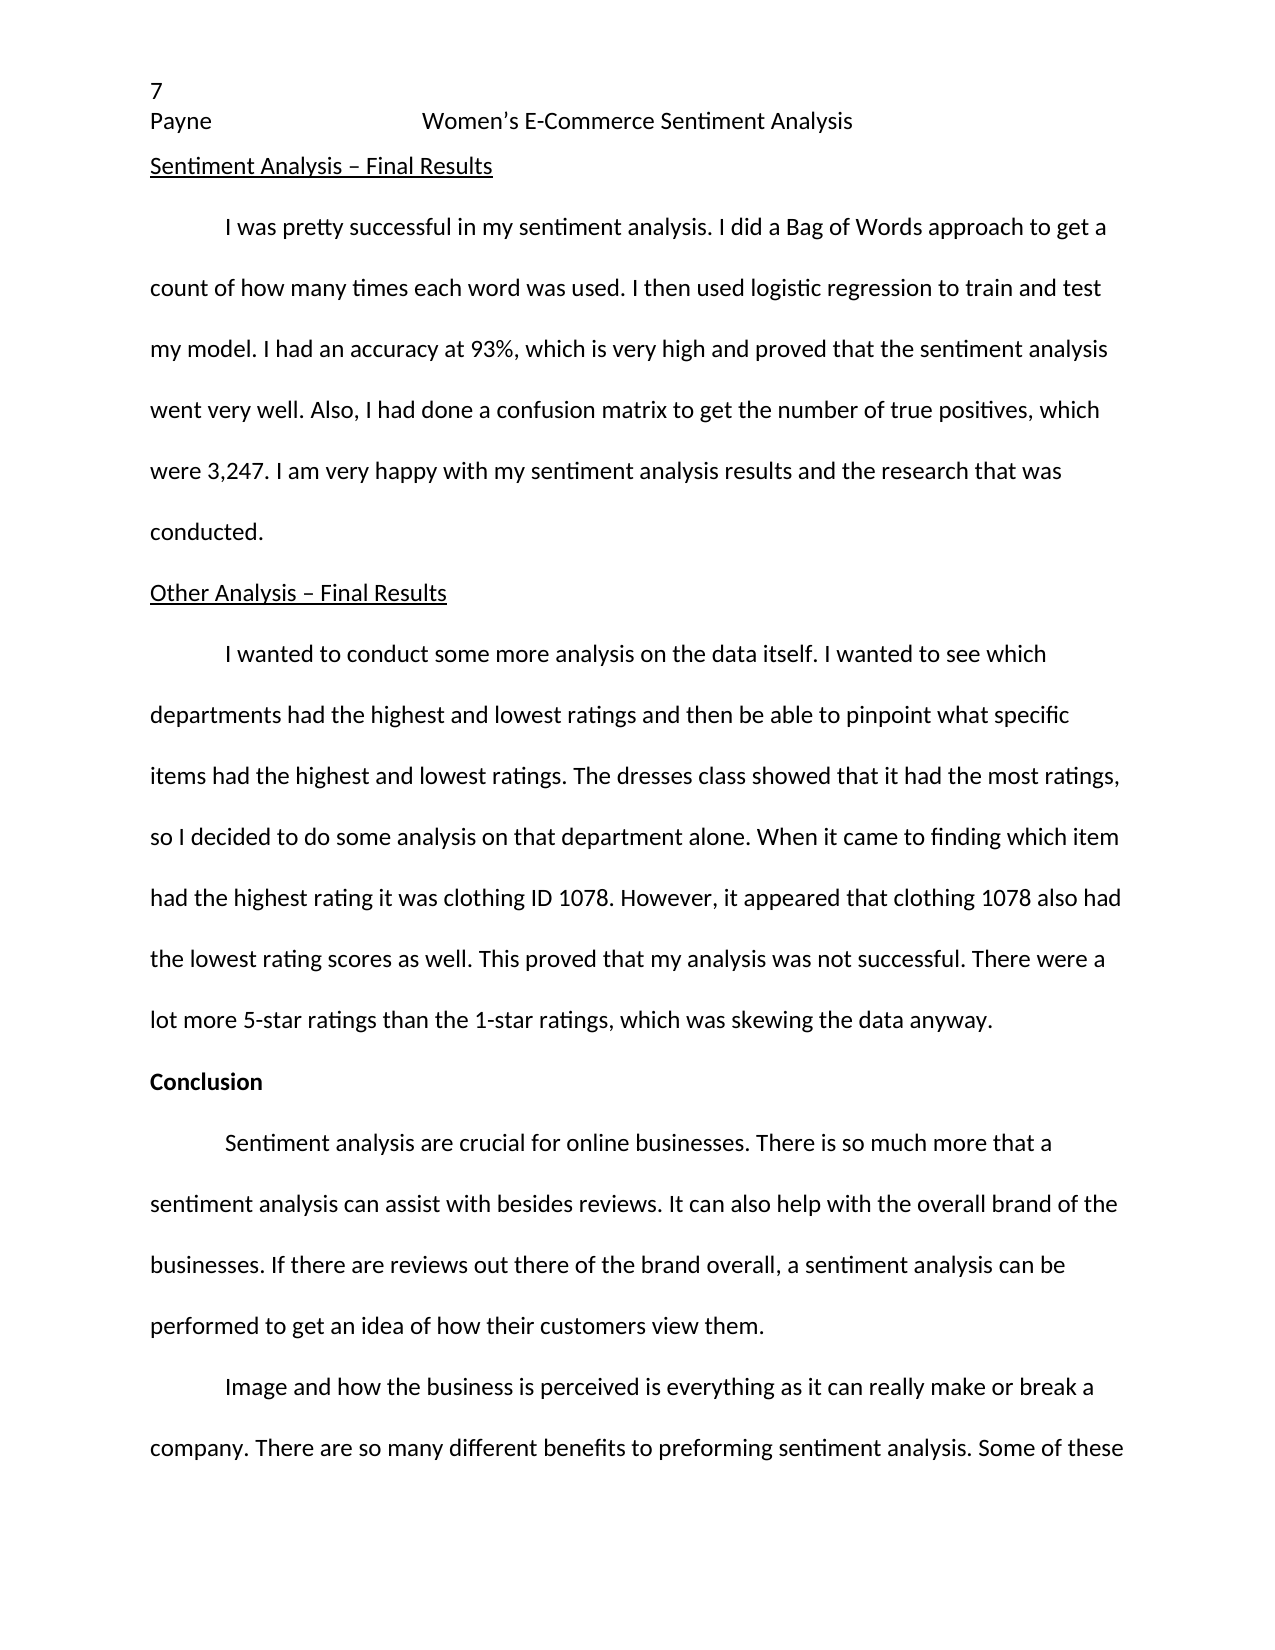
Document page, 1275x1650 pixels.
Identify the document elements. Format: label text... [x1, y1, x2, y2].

text Conclusion [150, 1066, 1125, 1096]
text Other Analysis – Final Results [150, 577, 1125, 608]
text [150, 1371, 1125, 1462]
text Sentiment Analysis – Final Results [150, 150, 1125, 181]
text I was pretty successful in my sentiment analysis. I did a Bag of Words approach to get a count of how many times each word was used. I then used logistic regression to train and test my model. I had an accuracy at 93%, which is very high and proved that the sentiment analysis went very well. Also, I had done a confusion matrix to get the number of true positives, which were 3,247. I am very happy with my sentiment analysis results and the research that was conducted. [150, 211, 1125, 547]
text I wanted to conduct some more analysis on the data itself. I wanted to see which departments had the highest and lowest ratings and then be able to pinpoint what specific items had the highest and lowest ratings. The dresses class showed that it had the most ratings, so I decided to do some analysis on that department alone. When it came to finding which item had the highest rating it was clothing ID 1078. However, it appeared that clothing 1078 also had the lowest rating scores as well. This proved that my analysis was not successful. There were a lot more 5-star ratings than the 1-star ratings, which was skewing the data anyway. [150, 638, 1125, 1035]
text Sentiment analysis are crucial for online businesses. There is so much more that a sentiment analysis can assist with besides reviews. It can also help with the overall brand of the businesses. If there are reviews out there of the brand overall, a sentiment analysis can be performed to get an idea of how their customers view them. [150, 1127, 1125, 1340]
